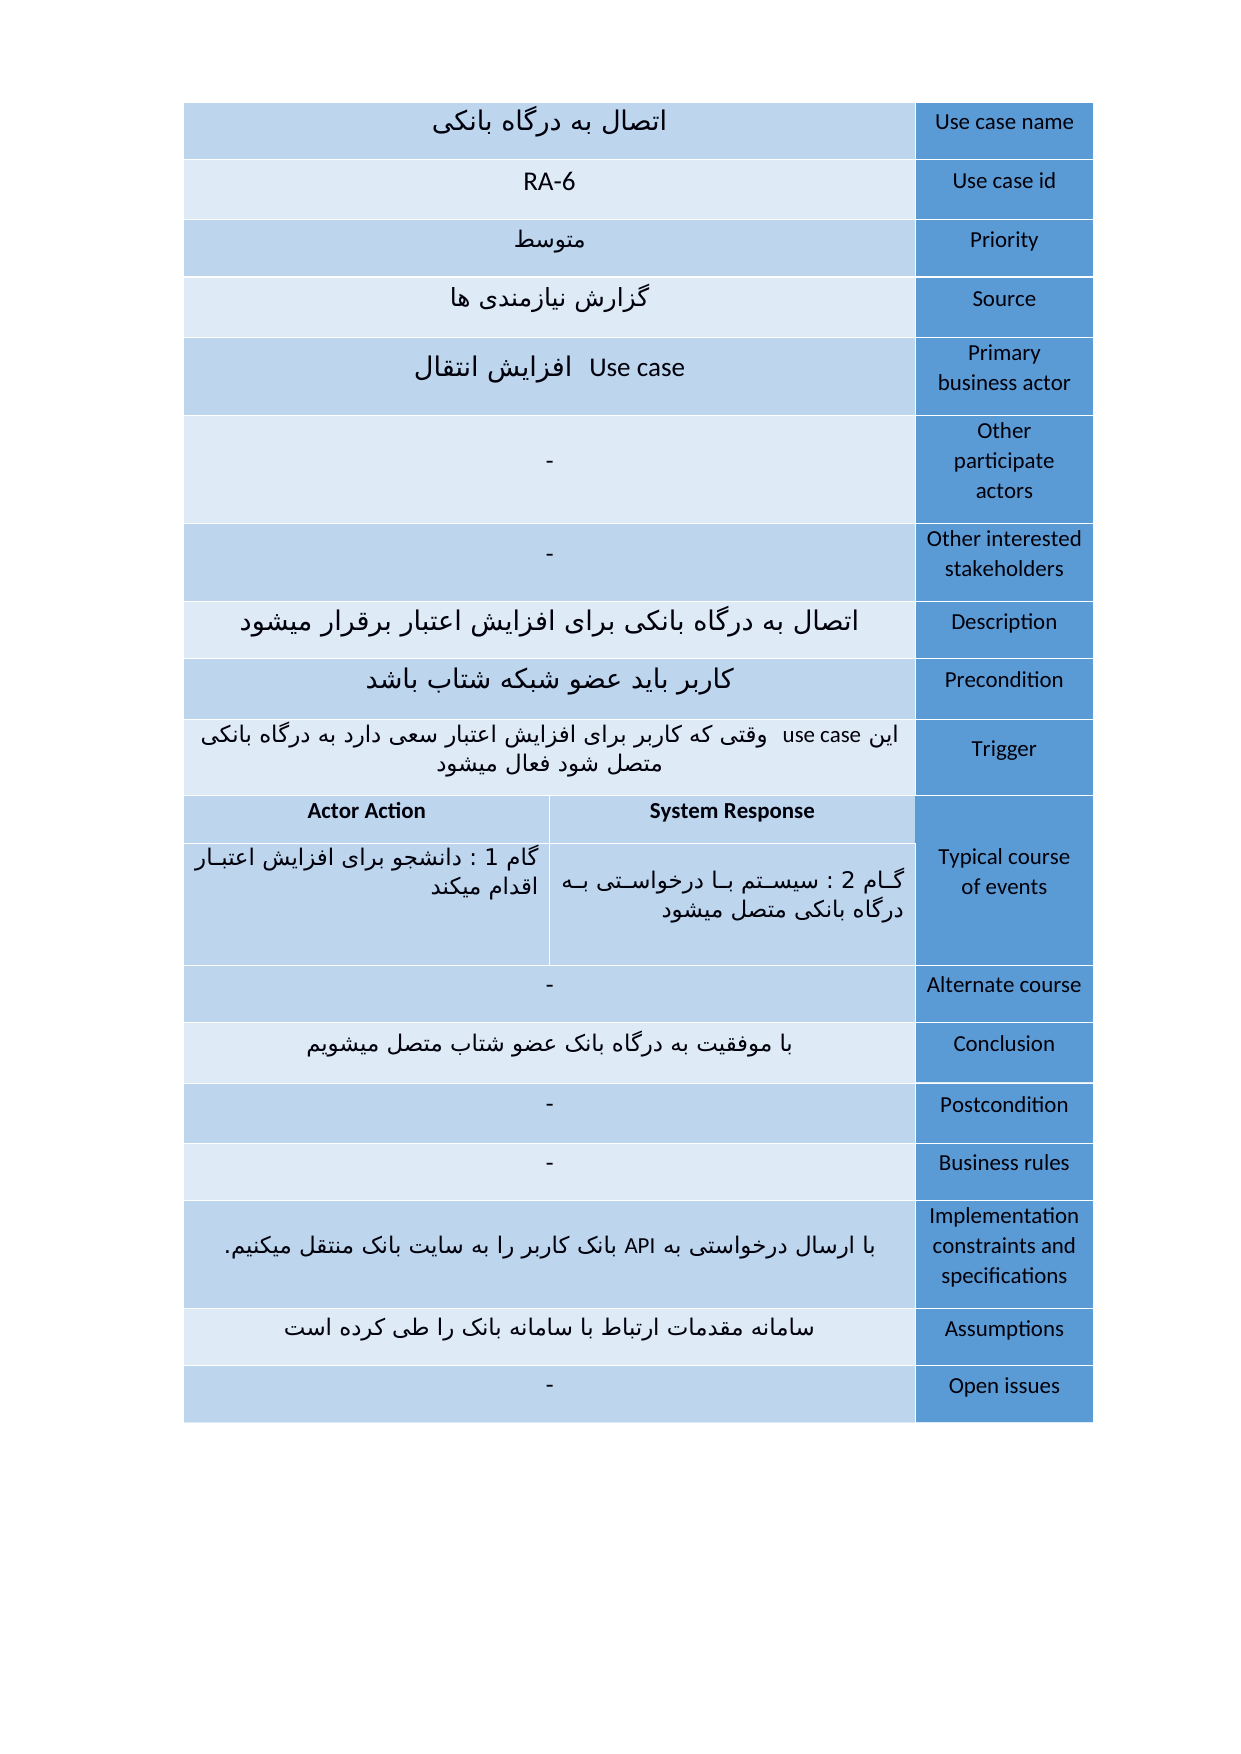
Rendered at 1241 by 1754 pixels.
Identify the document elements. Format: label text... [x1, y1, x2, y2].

table_cell - [184, 1366, 915, 1422]
table_cell - [184, 416, 915, 523]
table_cell گزارش نیازمندی ها [184, 278, 915, 337]
table_cell Trigger [916, 720, 1093, 795]
table_cell System Response [550, 796, 915, 843]
table_cell سامانه مقدمات ارتباط با سامانه بانک را طی کرده است [184, 1309, 915, 1365]
table_cell اتصال به درگاه بانکی برای افزایش اعتبار برقرار میشود [184, 602, 915, 658]
table_cell - [184, 966, 915, 1022]
table_header اتصال به درگاه بانکی [184, 103, 915, 159]
table_cell این use case وقتی که کاربر برای افزایش اعتبار سعی دارد به درگاه بانکی متصل شود فعال میشود [184, 720, 915, 795]
table_cell Implementation constraints and specifications [916, 1201, 1093, 1308]
table_header Use case name [916, 103, 1093, 159]
table_cell - [184, 524, 915, 601]
table_cell کاربر باید عضو شبکه شتاب باشد [184, 659, 915, 719]
table_cell RA-6 [184, 160, 915, 219]
table_cell Actor Action [184, 796, 549, 843]
table_cell Open issues [916, 1366, 1093, 1422]
table_cell Typical course of events [915, 796, 1093, 965]
table_cell Business rules [916, 1144, 1093, 1200]
table_cell Source [916, 278, 1093, 337]
table_cell Conclusion [916, 1023, 1093, 1082]
table_cell Precondition [916, 659, 1093, 719]
table_cell Use case id [916, 160, 1093, 219]
table_cell گام 1 : دانشجو برای افزایش اعتبار اقدام میکند [184, 844, 549, 965]
table_cell Primary business actor [916, 338, 1093, 415]
table_cell Other interested stakeholders [916, 524, 1093, 601]
table_cell Postcondition [916, 1084, 1093, 1143]
table_cell Description [916, 602, 1093, 658]
table_cell گام 2 : سیستم با درخواستی به درگاه بانکی متصل میشود [550, 844, 915, 965]
table_cell Alternate course [916, 966, 1093, 1022]
table_cell Use case افزایش انتقال [184, 338, 915, 415]
table_cell - [184, 1084, 915, 1143]
table_cell Assumptions [916, 1309, 1093, 1365]
table_cell متوسط [184, 220, 915, 276]
table_cell با ارسال درخواستی به API بانک کاربر را به سایت بانک منتقل میکنیم. [184, 1201, 915, 1308]
table_cell با موفقیت به درگاه بانک عضو شتاب متصل میشویم [184, 1023, 915, 1082]
table_cell - [184, 1144, 915, 1200]
table_cell Priority [916, 220, 1093, 276]
table_cell Other participate actors [916, 416, 1093, 523]
